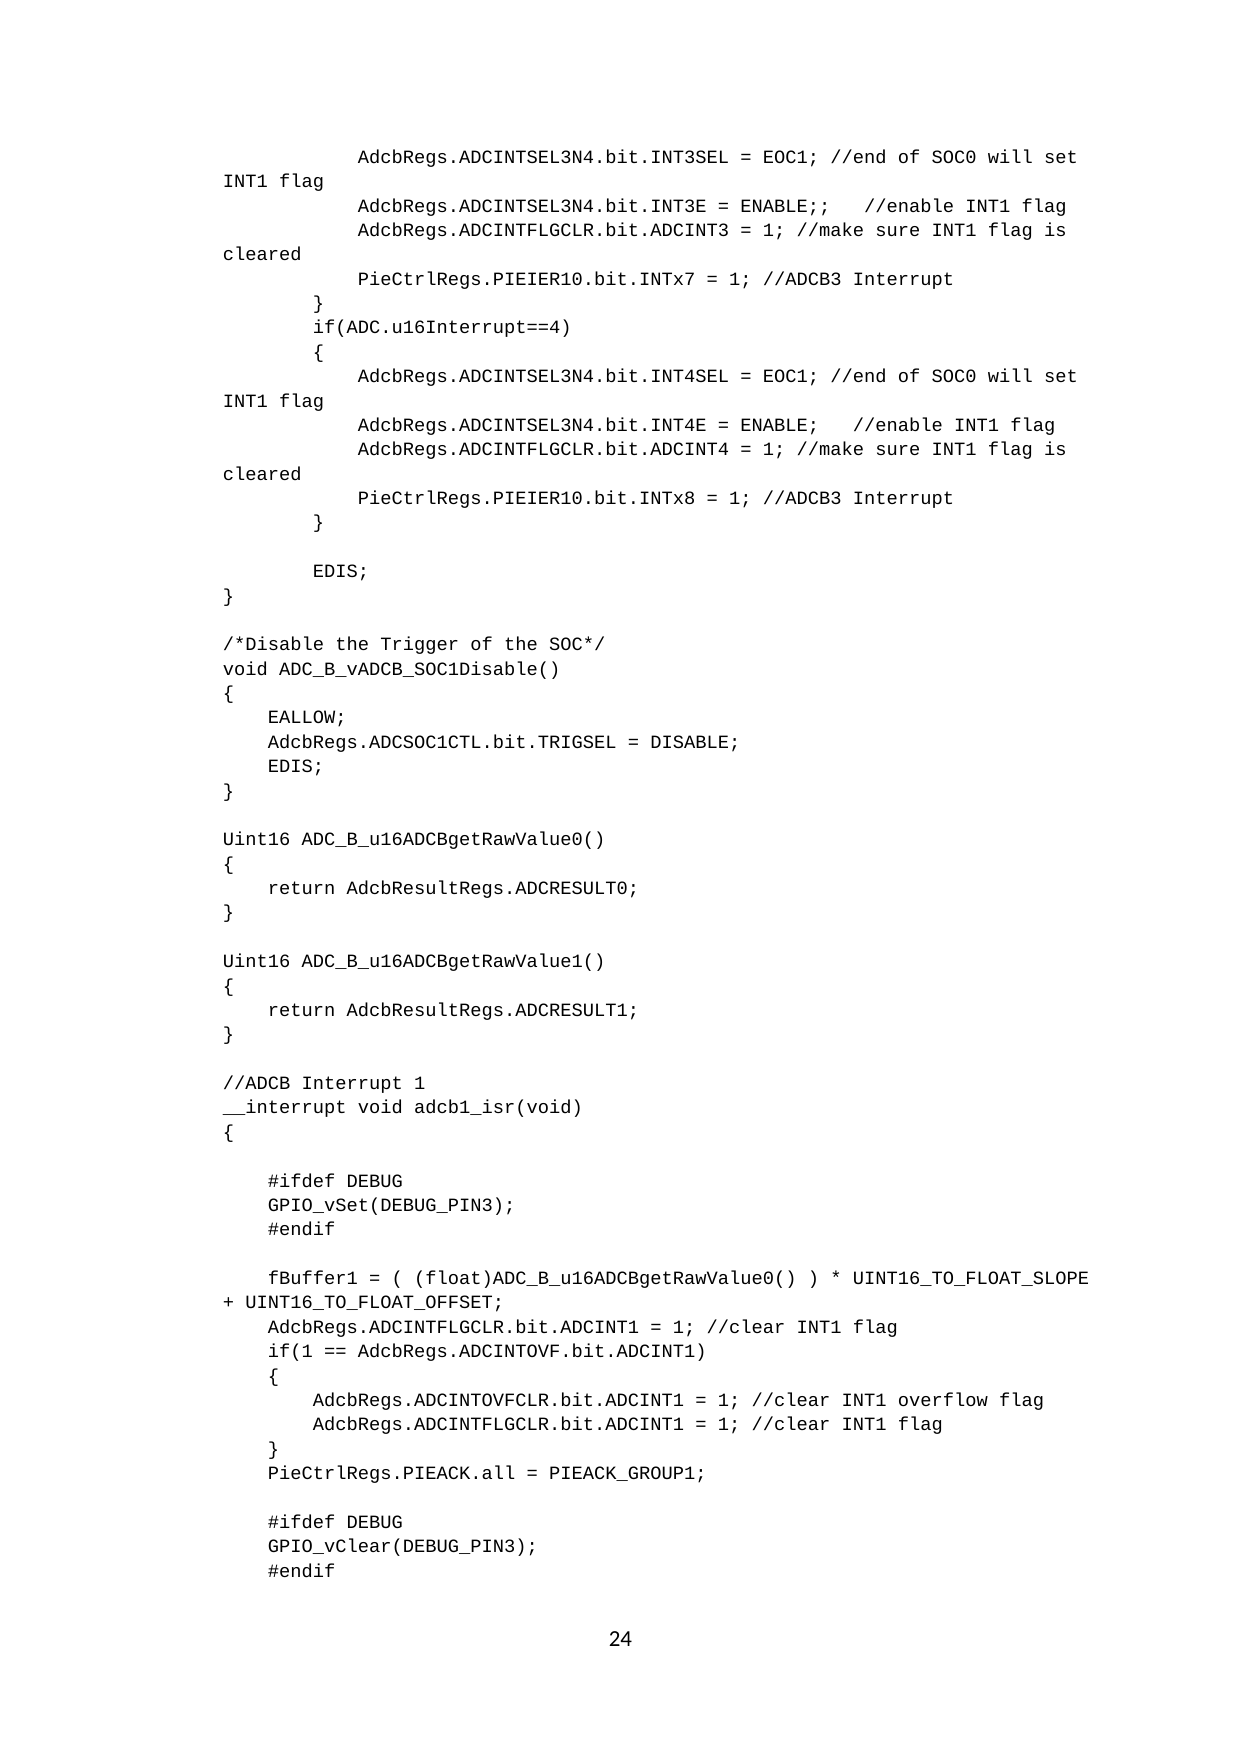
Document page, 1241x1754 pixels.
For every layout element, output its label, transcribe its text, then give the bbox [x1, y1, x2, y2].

list } [223, 586, 1093, 608]
list fBuffer1 = ( (float)ADC_B_u16ADCBgetRawValue0() ) * UINT16_TO_FLOAT_SLOPE + UINT16_TO_FLOAT_OFFSET; [223, 1269, 1093, 1314]
list __interrupt void adcb1_isr(void) [223, 1098, 1093, 1119]
list EDIS; [223, 757, 1093, 778]
list PieCtrlRegs.PIEIER10.bit.INTx8 = 1; //ADCB3 Interrupt [223, 489, 1093, 510]
list AdcbRegs.ADCINTOVFCLR.bit.ADCINT1 = 1; //clear INT1 overflow flag [223, 1391, 1093, 1412]
list //ADCB Interrupt 1 [223, 1074, 1093, 1095]
list PieCtrlRegs.PIEACK.all = PIEACK_GROUP1; [223, 1464, 1093, 1485]
list } [223, 513, 1093, 534]
list AdcbRegs.ADCINTFLGCLR.bit.ADCINT1 = 1; //clear INT1 flag [223, 1318, 1093, 1339]
list return AdcbResultRegs.ADCRESULT0; [223, 879, 1093, 900]
list { [223, 1123, 1093, 1144]
list PieCtrlRegs.PIEIER10.bit.INTx7 = 1; //ADCB3 Interrupt [223, 269, 1093, 291]
list GPIO_vSet(DEBUG_PIN3); [223, 1196, 1093, 1217]
list } [223, 1025, 1093, 1046]
list EALLOW; [223, 708, 1093, 729]
list GPIO_vClear(DEBUG_PIN3); [223, 1537, 1093, 1558]
list AdcbRegs.ADCINTSEL3N4.bit.INT4E = ENABLE; //enable INT1 flag [223, 416, 1093, 437]
list AdcbRegs.ADCINTFLGCLR.bit.ADCINT1 = 1; //clear INT1 flag [223, 1415, 1093, 1436]
list AdcbRegs.ADCINTSEL3N4.bit.INT3SEL = EOC1; //end of SOC0 will set INT1 flag [223, 148, 1093, 193]
list AdcbRegs.ADCINTSEL3N4.bit.INT4SEL = EOC1; //end of SOC0 will set INT1 flag [223, 367, 1093, 413]
list { [223, 976, 1093, 998]
list #endif [223, 1561, 1093, 1583]
list } [223, 781, 1093, 803]
list #ifdef DEBUG [223, 1171, 1093, 1193]
list } [223, 903, 1093, 924]
list { [223, 684, 1093, 705]
list return AdcbResultRegs.ADCRESULT1; [223, 1001, 1093, 1022]
list EDIS; [223, 562, 1093, 583]
list { [223, 854, 1093, 876]
list AdcbRegs.ADCINTSEL3N4.bit.INT3E = ENABLE;; //enable INT1 flag [223, 196, 1093, 218]
list void ADC_B_vADCB_SOC1Disable() [223, 659, 1093, 681]
list AdcbRegs.ADCINTFLGCLR.bit.ADCINT3 = 1; //make sure INT1 flag is cleared [223, 221, 1093, 266]
list AdcbRegs.ADCINTFLGCLR.bit.ADCINT4 = 1; //make sure INT1 flag is cleared [223, 440, 1093, 486]
list { [223, 343, 1093, 364]
list } [223, 1439, 1093, 1461]
list #endif [223, 1220, 1093, 1241]
list { [223, 1366, 1093, 1388]
list #ifdef DEBUG [223, 1513, 1093, 1534]
list Uint16 ADC_B_u16ADCBgetRawValue1() [223, 952, 1093, 973]
list if(ADC.u16Interrupt==4) [223, 318, 1093, 339]
list Uint16 ADC_B_u16ADCBgetRawValue0() [223, 830, 1093, 851]
list AdcbRegs.ADCSOC1CTL.bit.TRIGSEL = DISABLE; [223, 733, 1093, 754]
list /*Disable the Trigger of the SOC*/ [223, 635, 1093, 656]
list if(1 == AdcbRegs.ADCINTOVF.bit.ADCINT1) [223, 1342, 1093, 1363]
list } [223, 294, 1093, 315]
